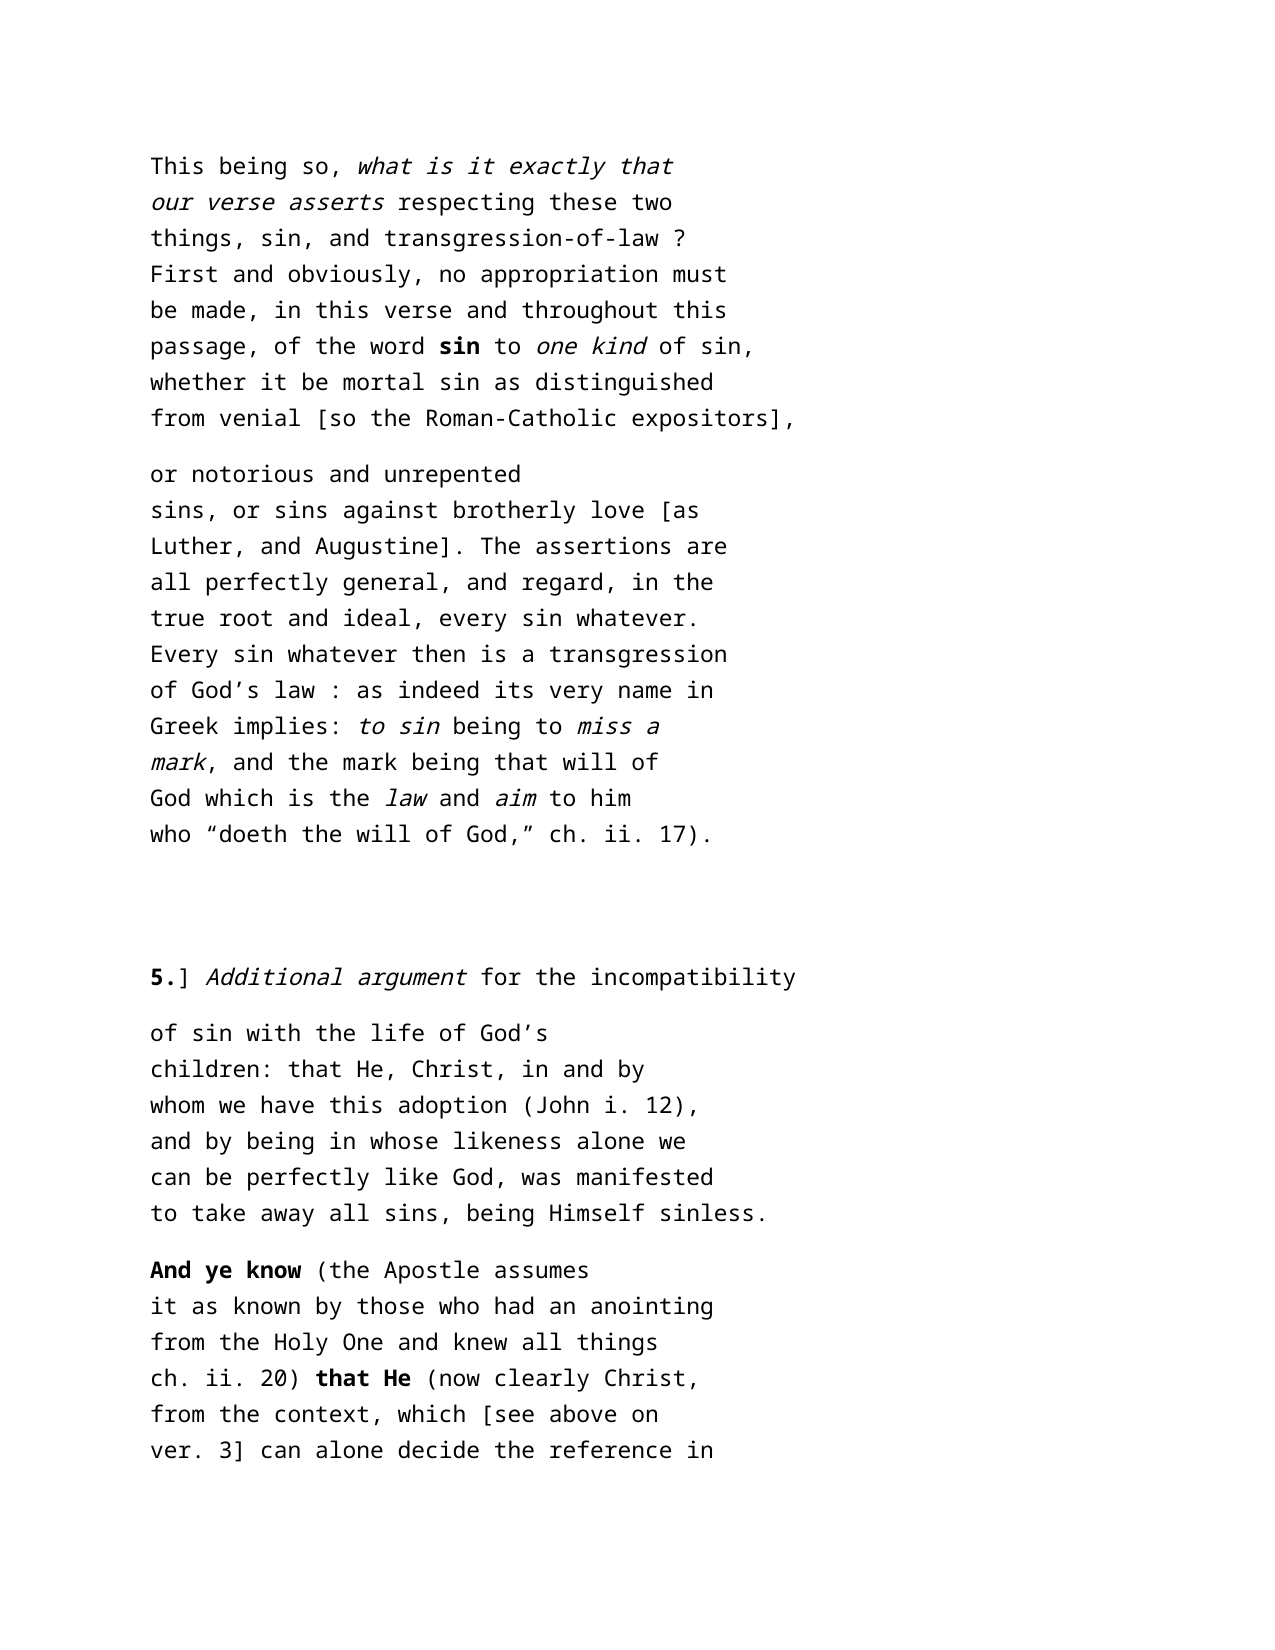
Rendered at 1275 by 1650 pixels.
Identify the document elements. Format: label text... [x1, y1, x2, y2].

text 5.] Additional argument for the incompatibility [150, 961, 1125, 992]
text of sin with the life of God’s children: that He, Christ, in and by whom we have this adoption (John i. 12), and by being in whose likeness alone we can be perfectly like God, was manifested to take away all sins, being Himself sinless. [150, 1017, 1125, 1228]
text This being so, what is it exactly that our verse asserts respecting these two things, sin, and transgression-of-law ? First and obviously, no appropriation must be made, in this verse and throughout this passage, of the word sin to one kind of sin, whether it be mortal sin as distinguished from venial [so the Roman-Catholic expositors], [150, 150, 1125, 433]
text or notorious and unrepented sins, or sins against brotherly love [as Luther, and Augustine]. The assertions are all perfectly general, and regard, in the true root and ideal, every sin whatever. Every sin whatever then is a transgression of God’s law : as indeed its very name in Greek implies: to sin being to miss a mark, and the mark being that will of God which is the law and aim to him who “doeth the will of God,” ch. ii. 17). [150, 458, 1125, 879]
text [150, 1254, 1125, 1465]
